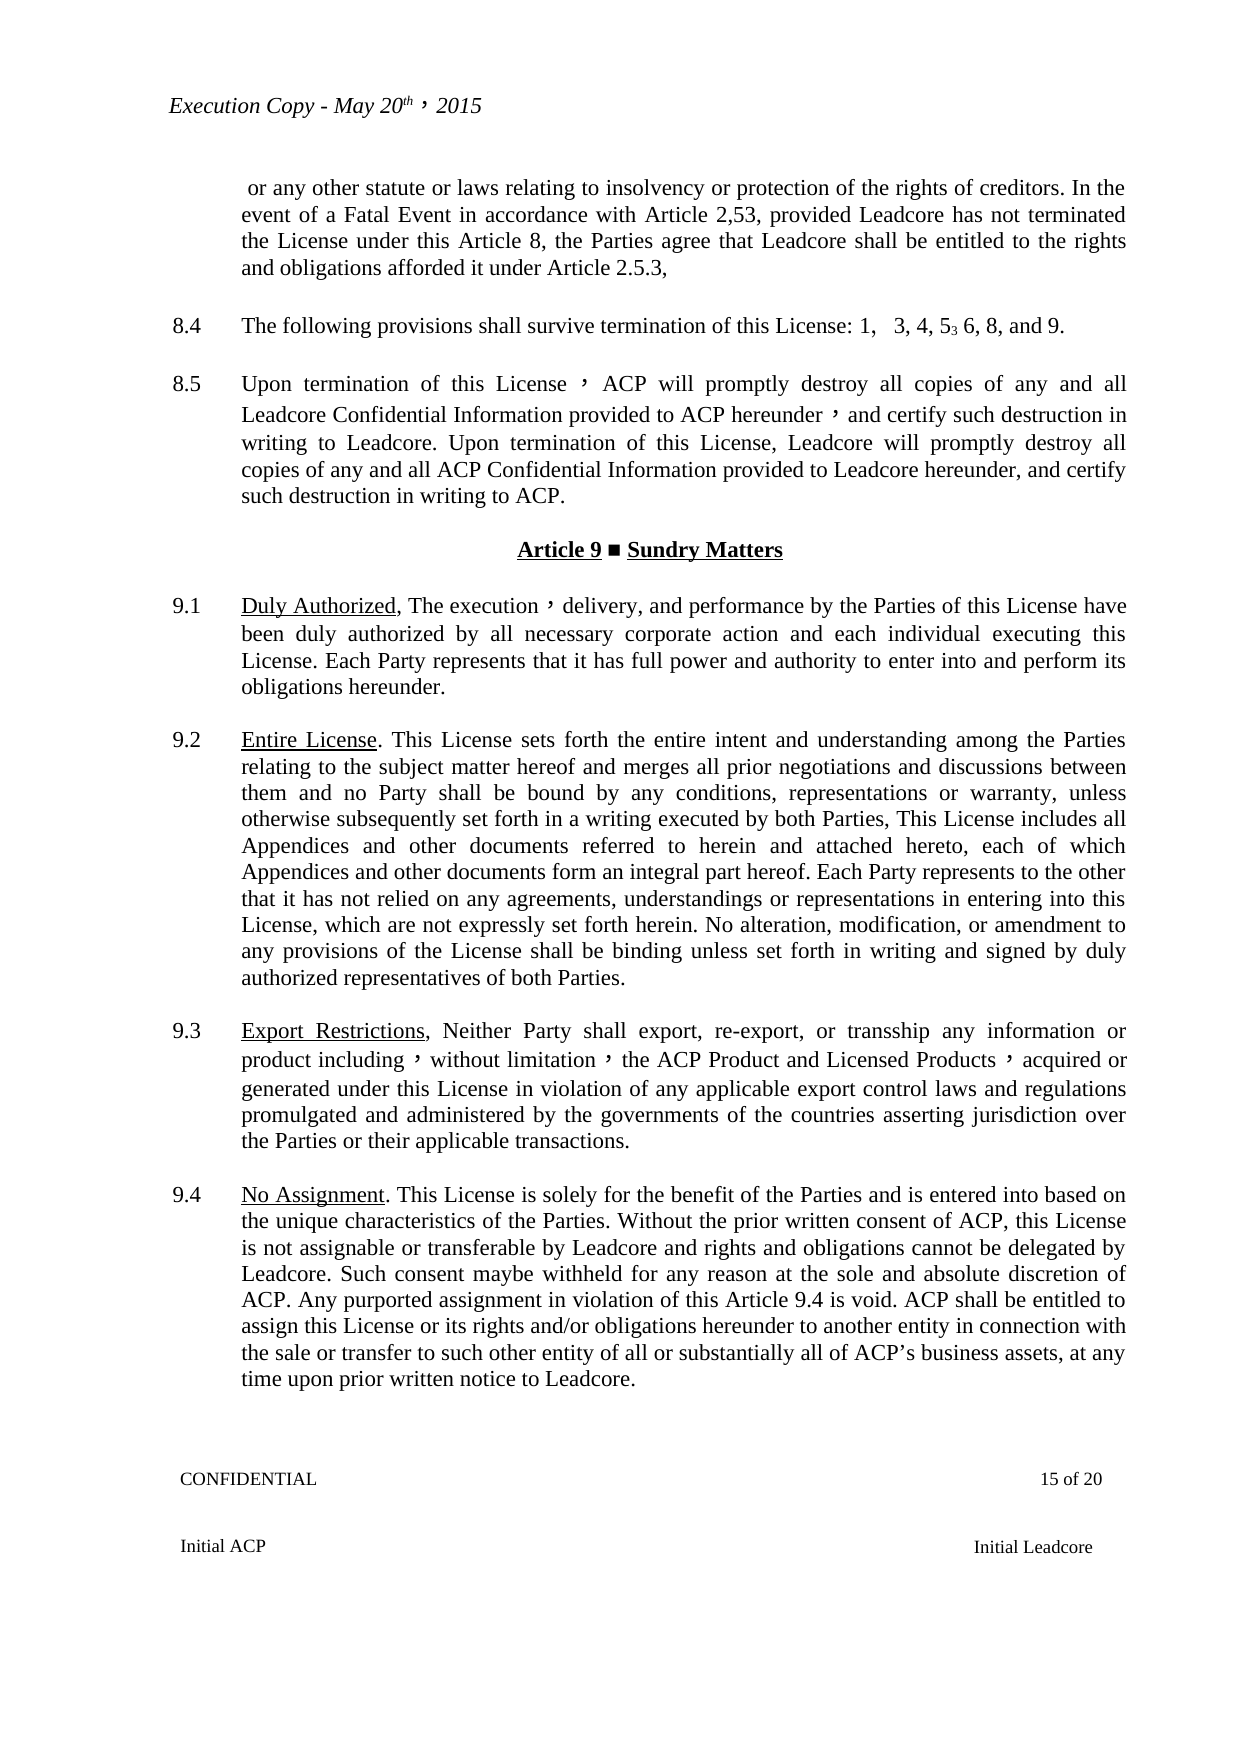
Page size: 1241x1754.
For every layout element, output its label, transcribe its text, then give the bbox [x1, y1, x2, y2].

text Execution Copy - May 20th，2015 [169, 89, 484, 121]
list Upon termination of this License，ACP will promptly destroy all copies of any and all Leadcore Confidential Information provided to ACP hereunder，and certify such destruction in writing to Leadcore. Upon termination of this License, Leadcore will promptly destroy all copies of any and all ACP Confidential Information provided to Leadcore hereunder, and certify such destruction in writing to ACP. [172, 367, 1128, 508]
list Export Restrictions, Neither Party shall export, re-export, or transship any information or product including，without limitation，the ACP Product and Licensed Products，acquired or generated under this License in violation of any applicable export control laws and regulations promulgated and administered by the governments of the countries asserting jurisdiction over the Parties or their applicable transactions. [172, 1017, 1128, 1154]
text CONFIDENTIAL 15 of 20 [180, 1467, 1102, 1489]
text Article 9 ■ Sundry Matters [172, 536, 1128, 562]
text Initial Leadcore [974, 1536, 1093, 1557]
list Duly Authorized, The execution，delivery, and performance by the Parties of this License have been duly authorized by all necessary corporate action and each individual executing this License. Each Party represents that it has full power and authority to enter into and perform its obligations hereunder. [172, 589, 1128, 699]
text or any other statute or laws relating to insolvency or protection of the rights of creditors. In the event of a Fatal Event in accordance with Article 2,53, provided Leadcore has not terminated the License under this Article 8, the Parties agree that Leadcore shall be entitled to the rights and obligations afforded it under Article 2.5.3, [241, 174, 1128, 280]
list The following provisions shall survive termination of this License: 1，3, 4, 53 6, 8, and 9. [172, 307, 1128, 340]
list No Assignment. This License is solely for the benefit of the Parties and is entered into based on the unique characteristics of the Parties. Without the prior written consent of ACP, this License is not assignable or transferable by Leadcore and rights and obligations cannot be delegated by Leadcore. Such consent maybe withheld for any reason at the sole and absolute discretion of ACP. Any purported assignment in violation of this Article 9.4 is void. ACP shall be entitled to assign this License or its rights and/or obligations hereunder to another entity in connection with the sale or transfer to such other entity of all or substantially all of ACP’s business assets, at any time upon prior written notice to Leadcore. [172, 1181, 1128, 1392]
list Entire License. This License sets forth the entire intent and understanding among the Parties relating to the subject matter hereof and merges all prior negotiations and discussions between them and no Party shall be bound by any conditions, representations or warranty, unless otherwise subsequently set forth in a writing executed by both Parties, This License includes all Appendices and other documents referred to herein and attached hereto, each of which Appendices and other documents form an integral part hereof. Each Party represents to the other that it has not relied on any agreements, understandings or representations in entering into this License, which are not expressly set forth herein. No alteration, modification, or amendment to any provisions of the License shall be binding unless set forth in writing and signed by duly authorized representatives of both Parties. [172, 726, 1128, 990]
text Initial ACP [180, 1535, 266, 1557]
